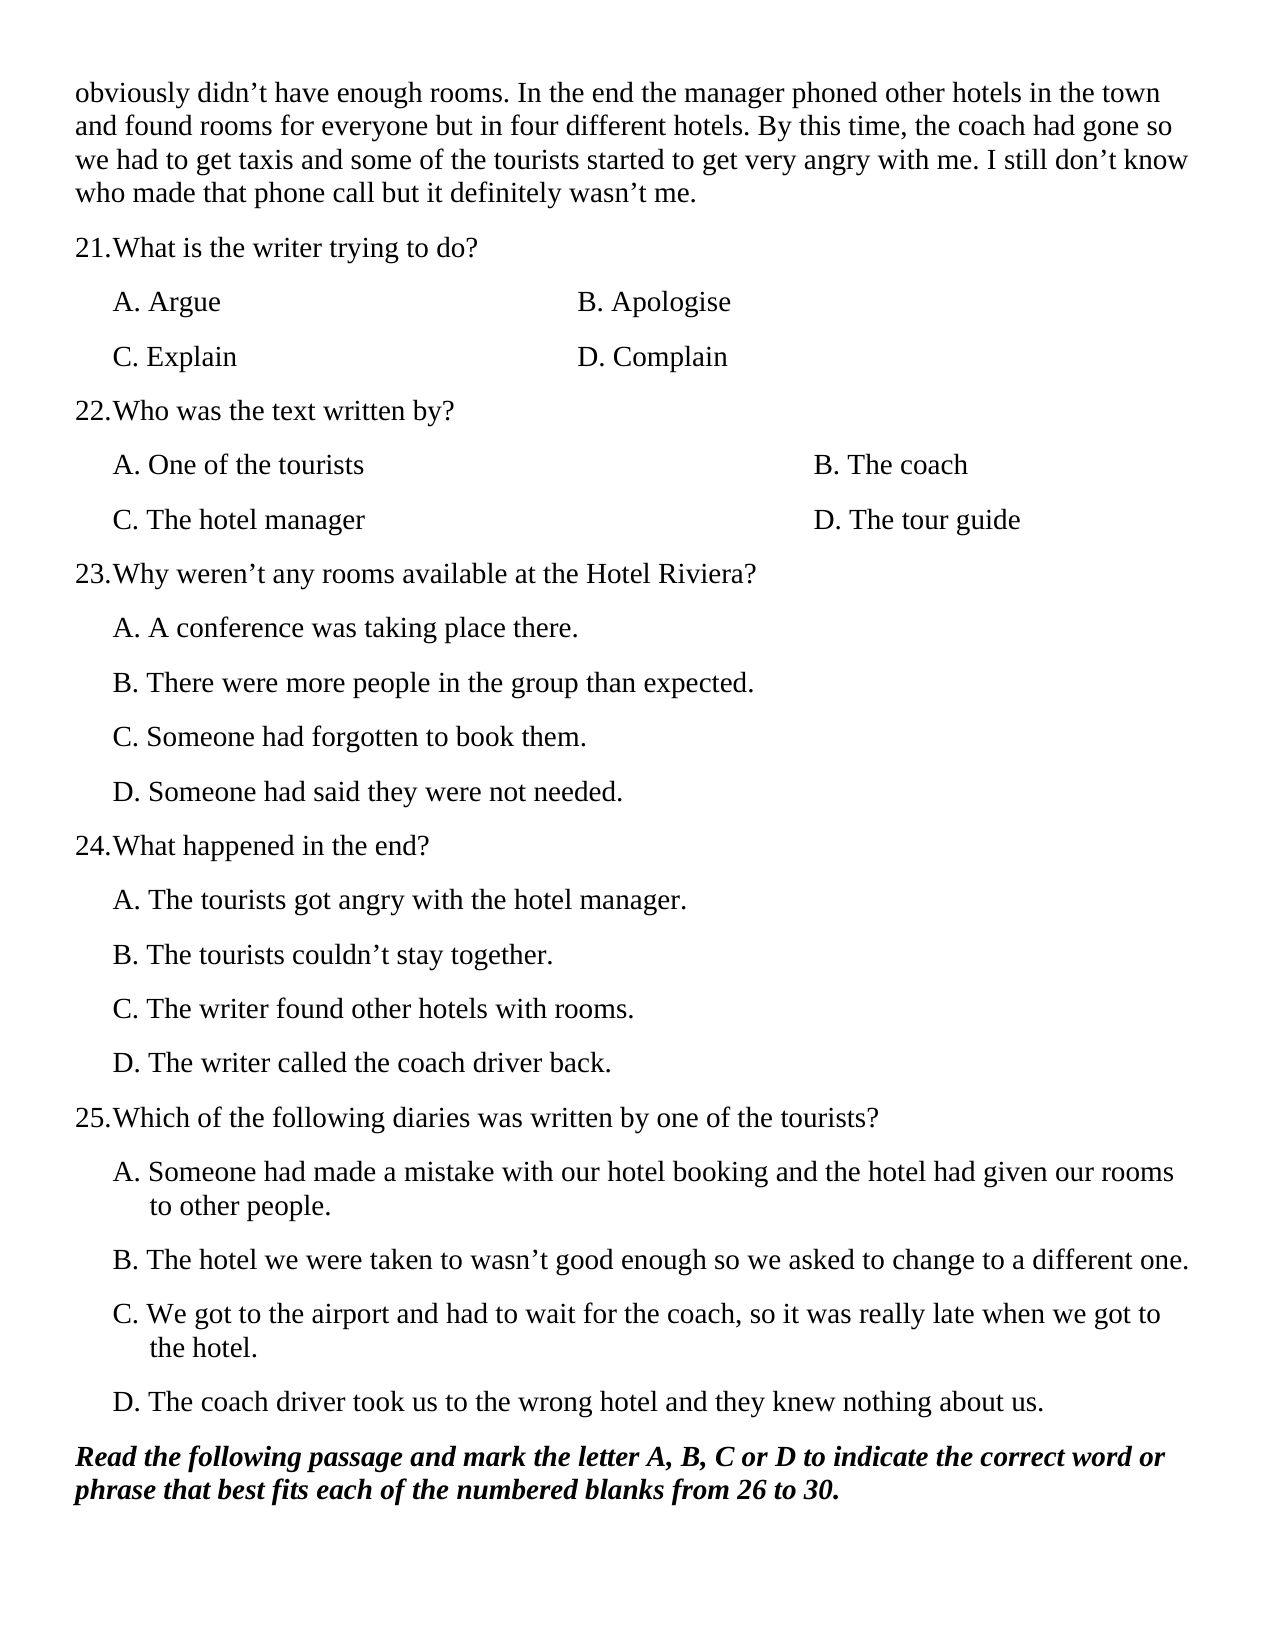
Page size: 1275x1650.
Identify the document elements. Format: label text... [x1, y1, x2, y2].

text D. Someone had said they were not needed. [112, 774, 1200, 807]
text 23. Why weren’t any rooms available at the Hotel Riviera? [75, 556, 1200, 590]
text B. There were more people in the group than expected. [112, 665, 1200, 698]
text D. The coach driver took us to the wrong hotel and they knew nothing about us. [112, 1384, 1200, 1418]
text 22. Who was the text written by? [75, 393, 1200, 427]
text D. The writer called the coach driver back. [112, 1046, 1200, 1079]
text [75, 75, 1200, 209]
text 24. What happened in the end? [75, 828, 1200, 862]
text A. The tourists got angry with the hotel manager. [112, 882, 1200, 916]
text C. The writer found other hotels with rooms. [112, 991, 1200, 1025]
text Read the following passage and mark the letter A, B, C or D to indicate the correct word or phrase that best fits each of the numbered blanks from 26 to 30. [75, 1439, 1200, 1506]
text A. A conference was taking place there. [112, 611, 1200, 644]
text C. Explain D. Complain [75, 339, 1200, 372]
text C. Someone had forgotten to book them. [112, 719, 1200, 753]
text 21. What is the writer trying to do? [75, 230, 1200, 263]
text A. One of the tourists B. The coach [75, 447, 1200, 481]
text B. The tourists couldn’t stay together. [112, 937, 1200, 970]
text C. We got to the airport and had to wait for the coach, so it was really late when we got to the hotel. [112, 1297, 1200, 1364]
text A. Argue B. Apologise [75, 284, 1200, 318]
text C. The hotel manager D. The tour guide [75, 502, 1200, 535]
text A. Someone had made a mistake with our hotel booking and the hotel had given our rooms to other people. [112, 1154, 1200, 1221]
text 25. Which of the following diaries was written by one of the tourists? [75, 1100, 1200, 1133]
text B. The hotel we were taken to wasn’t good enough so we asked to change to a different one. [112, 1242, 1200, 1276]
